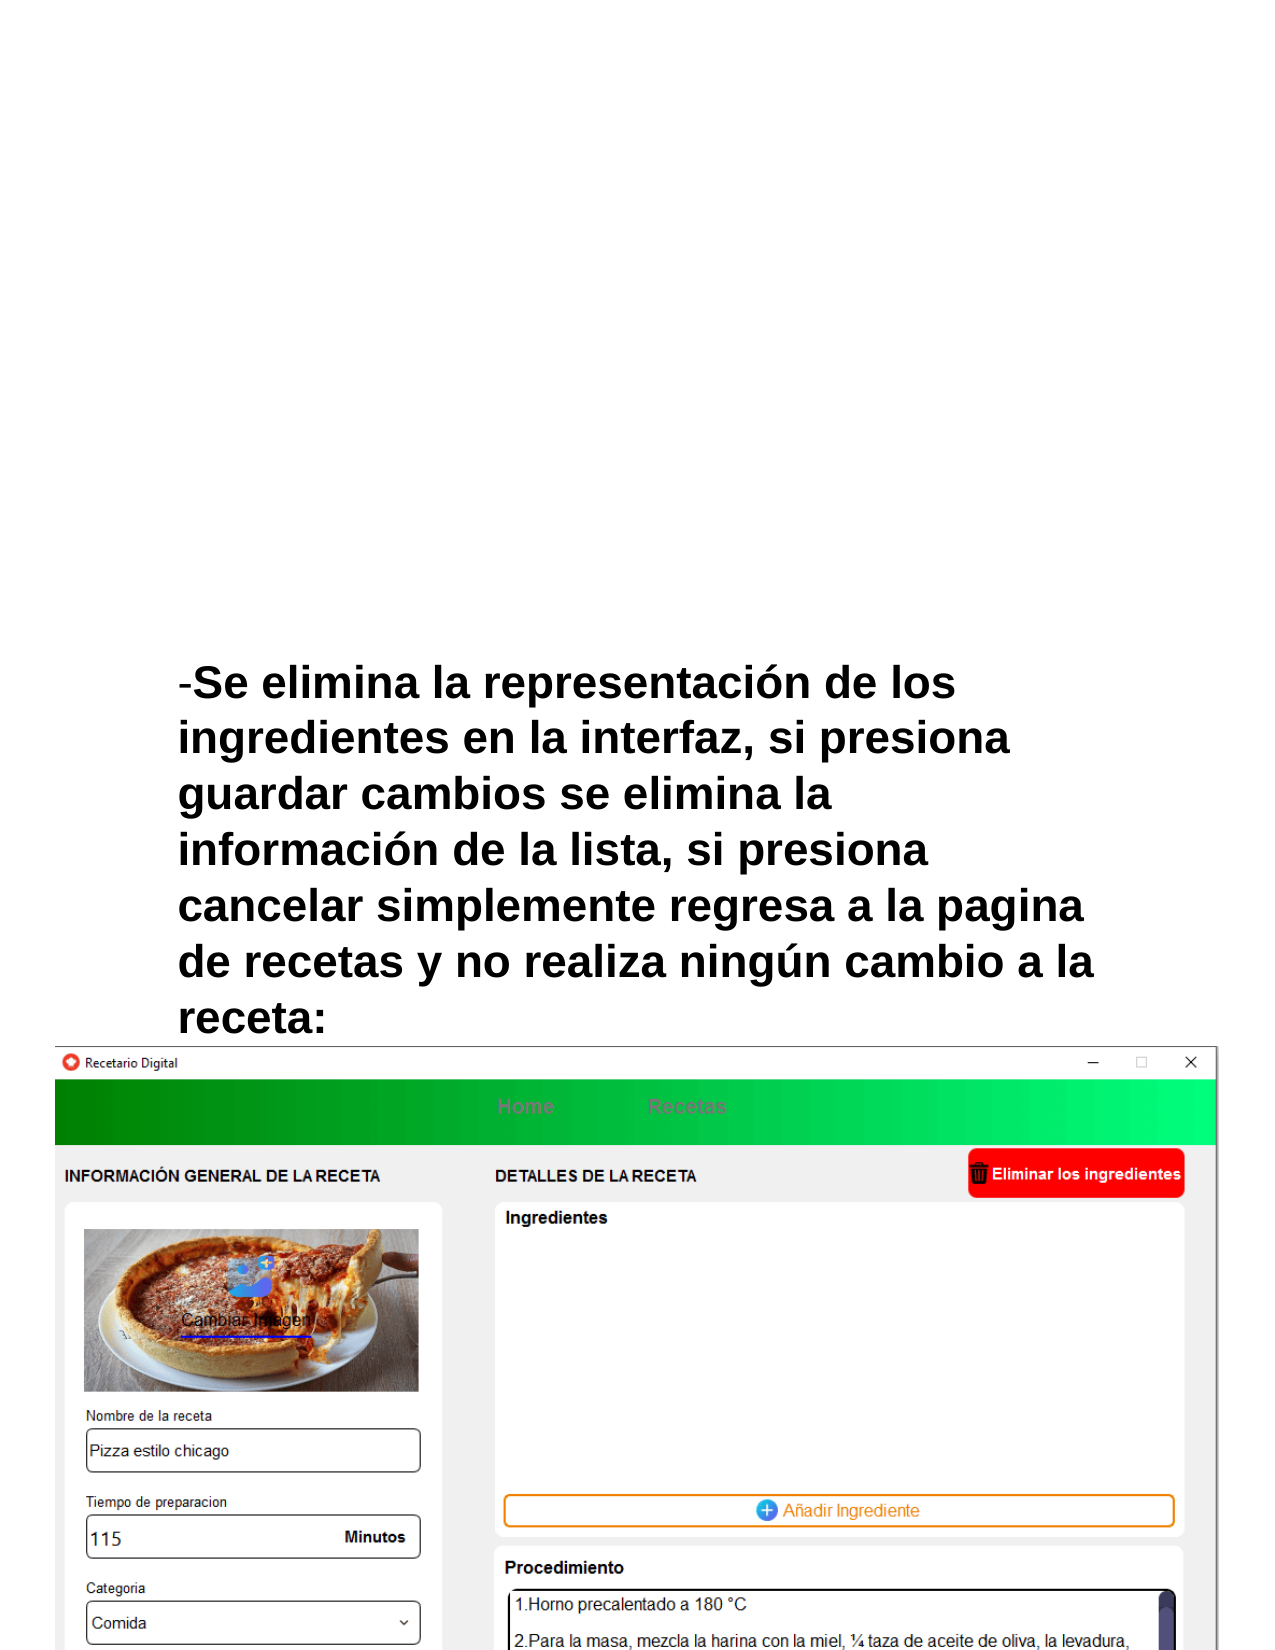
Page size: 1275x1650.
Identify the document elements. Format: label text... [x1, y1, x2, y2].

text -Se elimina la representación de los ingredientes en la interfaz, si presiona guardar cambios se elimina la información de la lista, si presiona cancelar simplemente regresa a la pagina de recetas y no realiza ningún cambio a la receta: [177, 655, 1098, 1043]
picture [55, 1046, 1219, 1650]
